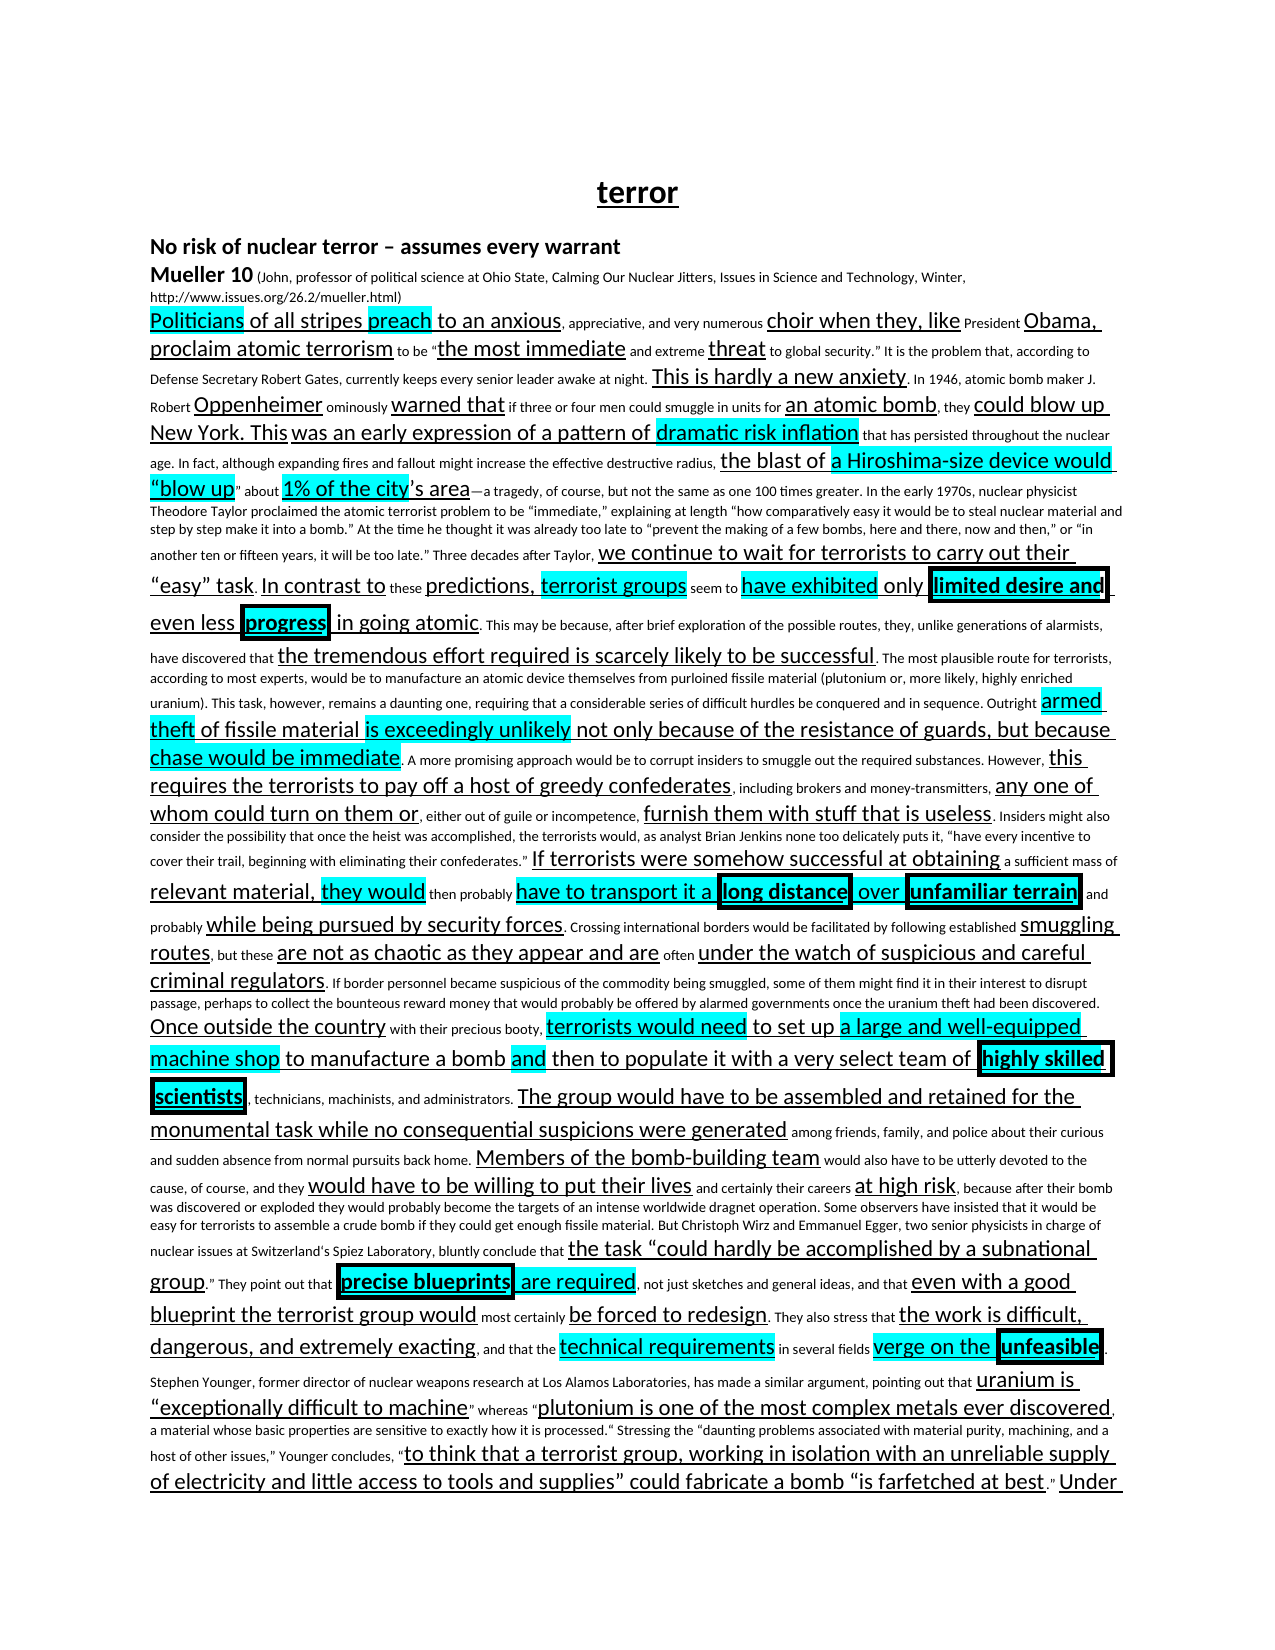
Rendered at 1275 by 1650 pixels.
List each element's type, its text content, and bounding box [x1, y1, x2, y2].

text Mueller 10 (John, professor of political science at Ohio State, Calming Our Nuclear Jitters, Issues in Science and Technology, Winter, http://www.issues.org/26.2/mueller.html) [150, 260, 1125, 306]
subtitle No risk of nuclear terror – assumes every warrant [150, 232, 1125, 260]
subtitle terror [150, 171, 1125, 212]
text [150, 306, 1125, 1495]
